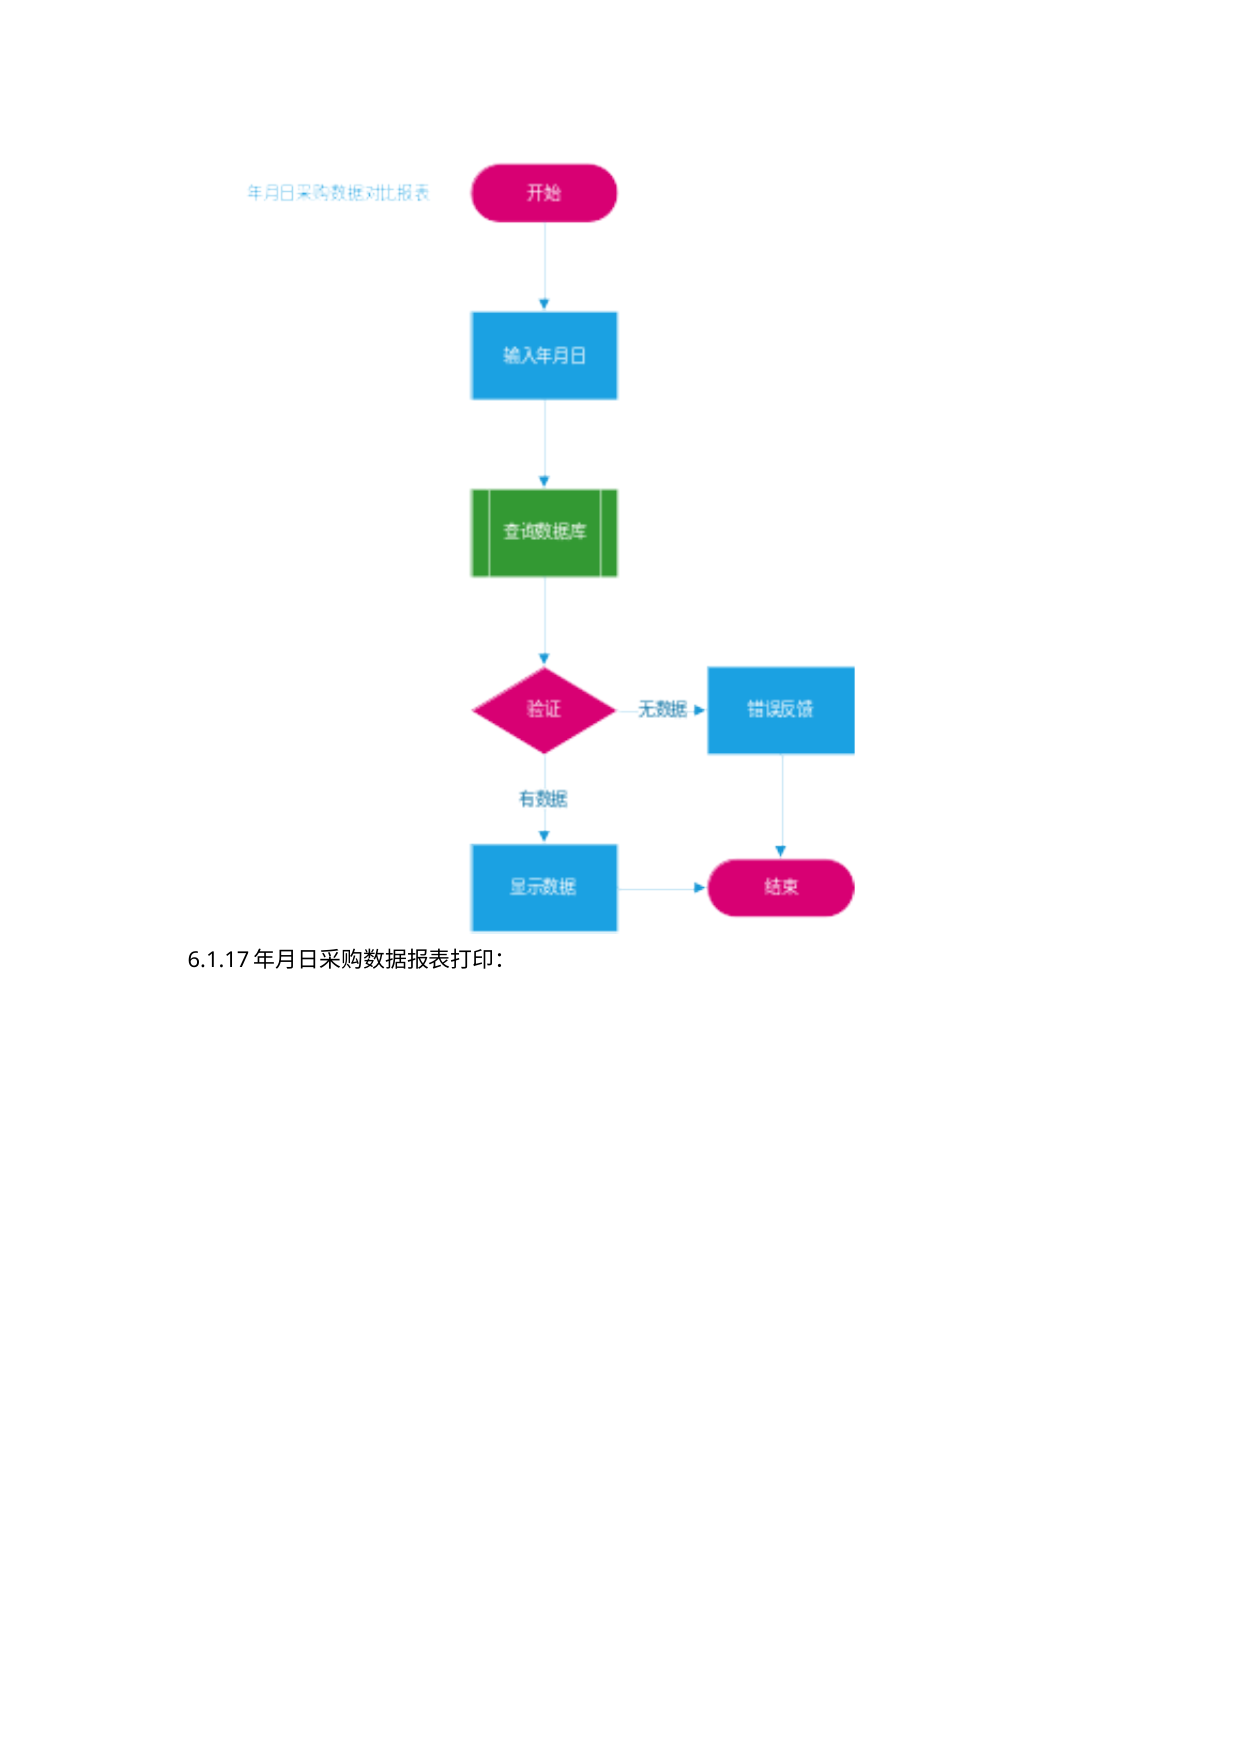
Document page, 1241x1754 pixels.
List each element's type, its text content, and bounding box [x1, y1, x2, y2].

text 6，系统流程 6.1采购管理 6.1.1采购信息提交： 6.1.2采购信息修改： 6.1.3采购信息查询： 6.1.4采购信息撤回： 6.1.5采购单打印： 6.1.6供应商信息查询： 6.1.7供应商信息添加： 6.1.8供应商信息修改： 6.1.9供应商信息删除： 6.1.10供应商采购物资添加： 6.1.11供应商采购物资修改： 6.1.12供应商采购物资删除： 6.1.13供应商采购物资查询： 6.1.14供应商报表打印： 6.1.15年月日采购数据查询： 6.1.16年月日采购数据对比报表： 6.1.17年月日采购数据报表打印： 6.2销售管理 6.2.1销售申请提交： 6.2.2销售申请撤回： 6.2.3销售人员基础信息设置： 6.2.4销售数据年月日报表查询分析： 6.2.5销售数据年月日报表打印： 6.2.6货物维修信息填写： 6.2.7货物维修信息修改： 6.2.8货物维修信息删除： 6.2.9货物维修信息查询： 6.2.10货物维修信息报表打印： 6.2.11货物退回信息填写： 6.2.12货物退回信息修改： 6.2.13货物退回信息删除： 6.2.14货物退回信息查询： 6.2.15货物退回信息报表打印： 6.2.16销售人员报价单填写： 6.2.17销售人员报价单修改： 6.2.18销售人员报价单删除： 6.2.19销售人员报价单查询分析： 6.2.20销售人员报价单报表打印： 6.2.21销售人员报销信息填写： 6.2.22销售人员报销信息修改： 6.2.23销售人员报销信息删除： 6.2.24销售人员年月日报销信息查询分析： 6.2.25销售人员年月日报销信息报表打印： 6.2.26销售人员出差信息填写： 6.2.27销售人员出差信息修改： 6.2.28销售人员出差信息删除： 6.2.29销售人员年月日出差信息查询分析： 6.2.30销售人员年月日出差信息报表打印： 6.2.31销售人员请假信息填写： 6.2.32销售人员请假信息修改： 6.2.33销售人员请假信息删除： 6.2.34销售人员请假信息年月日查询分析： 6.2.35销售人员请假信息年月日报表打印 6.3仓库管理 6.3.1入库信息填写： 6.3.2入库信息修改： 6.3.3入库信息删除： 6.3.4入库信息查询： 6.3.5入库信息年月日报表查询： 6.3.6入库信息年月日报表打印： 6.3.7出库信息填写： 6.3.8出库信息修改： 6.3.9出库信息删除： 6.3.10出库信息查询： 6.3.11出库信息年月日报表查询： 6.3.12出库信息年月日报表打印： 6.3.13序列号录入： 6.3.14序列号修改： 6.3.15序列号删除： 6.3.16序列号信息查询： 6.3.17序列号信息修改： 6.3.18序列号信息删除： 6.3.19序列号信息操作年月日报表查询： 6.3.20序列号信息操作年月日报表打印： 6.3.21仓库位置信息设置： 6.3.22仓库位置信息修改： 6.3.23仓库位置信息删除： 6.3.24仓库位置信息查询： 6.3.25仓库位置信息年月日操作报表： 6.3.26仓库位置信息年月日操作报表打印： 6.3.27仓库信息位置货物信息年月日报表打印： 6.3.28仓库位置货物信息年月日报表数据分析： 6.3.29仓库位置货物库存查询： 6.3.30仓库位置货物库存信息报表打印： 6.3.31仓库位置库存信息数据分析： 6.3.32仓库库存不足报警： 6.3.33仓库库存货物价值年月日报表查询： 6.3.34仓库库存货物价值年月日报表打印： 6.3.35仓库数据多元化分析报表 6.4监控平台 6.4.1采购监控： 6.4.2采购操作监控： 6.4.3供应商状态监控： 6.4.4供应商状态操作监控： 6.4.5采购异常监控： 6.4.6年月日采购报表监控： 6.4.7销售监控： 6.4.8销售操作监控： 6.4.9年月日销售数据监控： 6.4.10货物维护信息监控： 6.4.11货物退回信息监控： 6.4.12销售人员报价信息监控： 6.4.13销售人员报销信息监控： 6.4.14销售人员出差信息监控： 6.4.15销售人员请假信息监控： 6.4.16仓库监控： 6.4.17仓库货物信息监控： 6.4.18仓库操作信息监控： 6.4.19仓库入出信息监控： 6.4.20序列号信息监控： 6.4.21仓库错误信息监控： 6.4.22仓库报警信息监控： 6.4.23仓库多元化管理监控： 6.4.24报表操作监控： 6.4.25报表库监控 ： 6.4.26登录IP地址监控 6.5报表中心 6.5.1报表结构查询： 6.5.2报表结构建立： 6.5.3报表结构修改： 6.5.4报表结构删除： 6.5.5报表结构： 6.5.6报表导入： 6.5.7报表导出： 6.5.8报表打印： 6.5.9报表预览： 6.5.10报表数据导入： 6.5.11报表数据导出： 6.5.12报表规格设置： 6.5.13报表打印机选择 6.6基础信息 6.6.1计算机信息一览： 6.6.2登录人员信息 6.7系统设置 6.7.1系统反馈： 6.7.2复审： 6.7.3帮助 6.8接口模块 6.9基础设置模块 6.9.1声音设置： 6.9.2显示设置： 6.9.3报表保存地址设置： 6.9.4登录信息设置： 6.9.5修改密码设置： 6.9.6安全密保设置 6.10设置模块 6.10.1缓存地址设置： 6.10.2文档保存地址设置 6.11数据访问 6.11.1数据查询： 6.11.2数据添加： 6.11.3数据修改： 6.11.4数据删除： 6.11.5数据条件查询： 6.11.6数据分页查询 6.12界面设计 6.12.1界面设计： 6.12.2界面绘制： 6.12.3界面修改： 6.12.4界面删除： 6.12.5界面功能添加： 6.12.6界面功能设置 6.13服务器模块 6.13.1数据本地保存： 6.13.2数据本地导出： 6.13.3数据访问衔接： 6.13.4后台管理： 6.13.5工程师操作数据更新 6.14自定义模块 6.15客户端设计模块 6.16自动检测修复升级操作模块 6.17财务模块 6.17.1采购财务审核： 6.17.2采购财务审核报表打印： 6.17.3报销财务审核： 6.17.4报销财务审核报表打印： 6.17.5工资财务审核： 6.17.6工资财务审核报表打印： 6.17.7销售财务审核： 6.17.8销售财务审核报表打印 [187, 162, 1053, 974]
